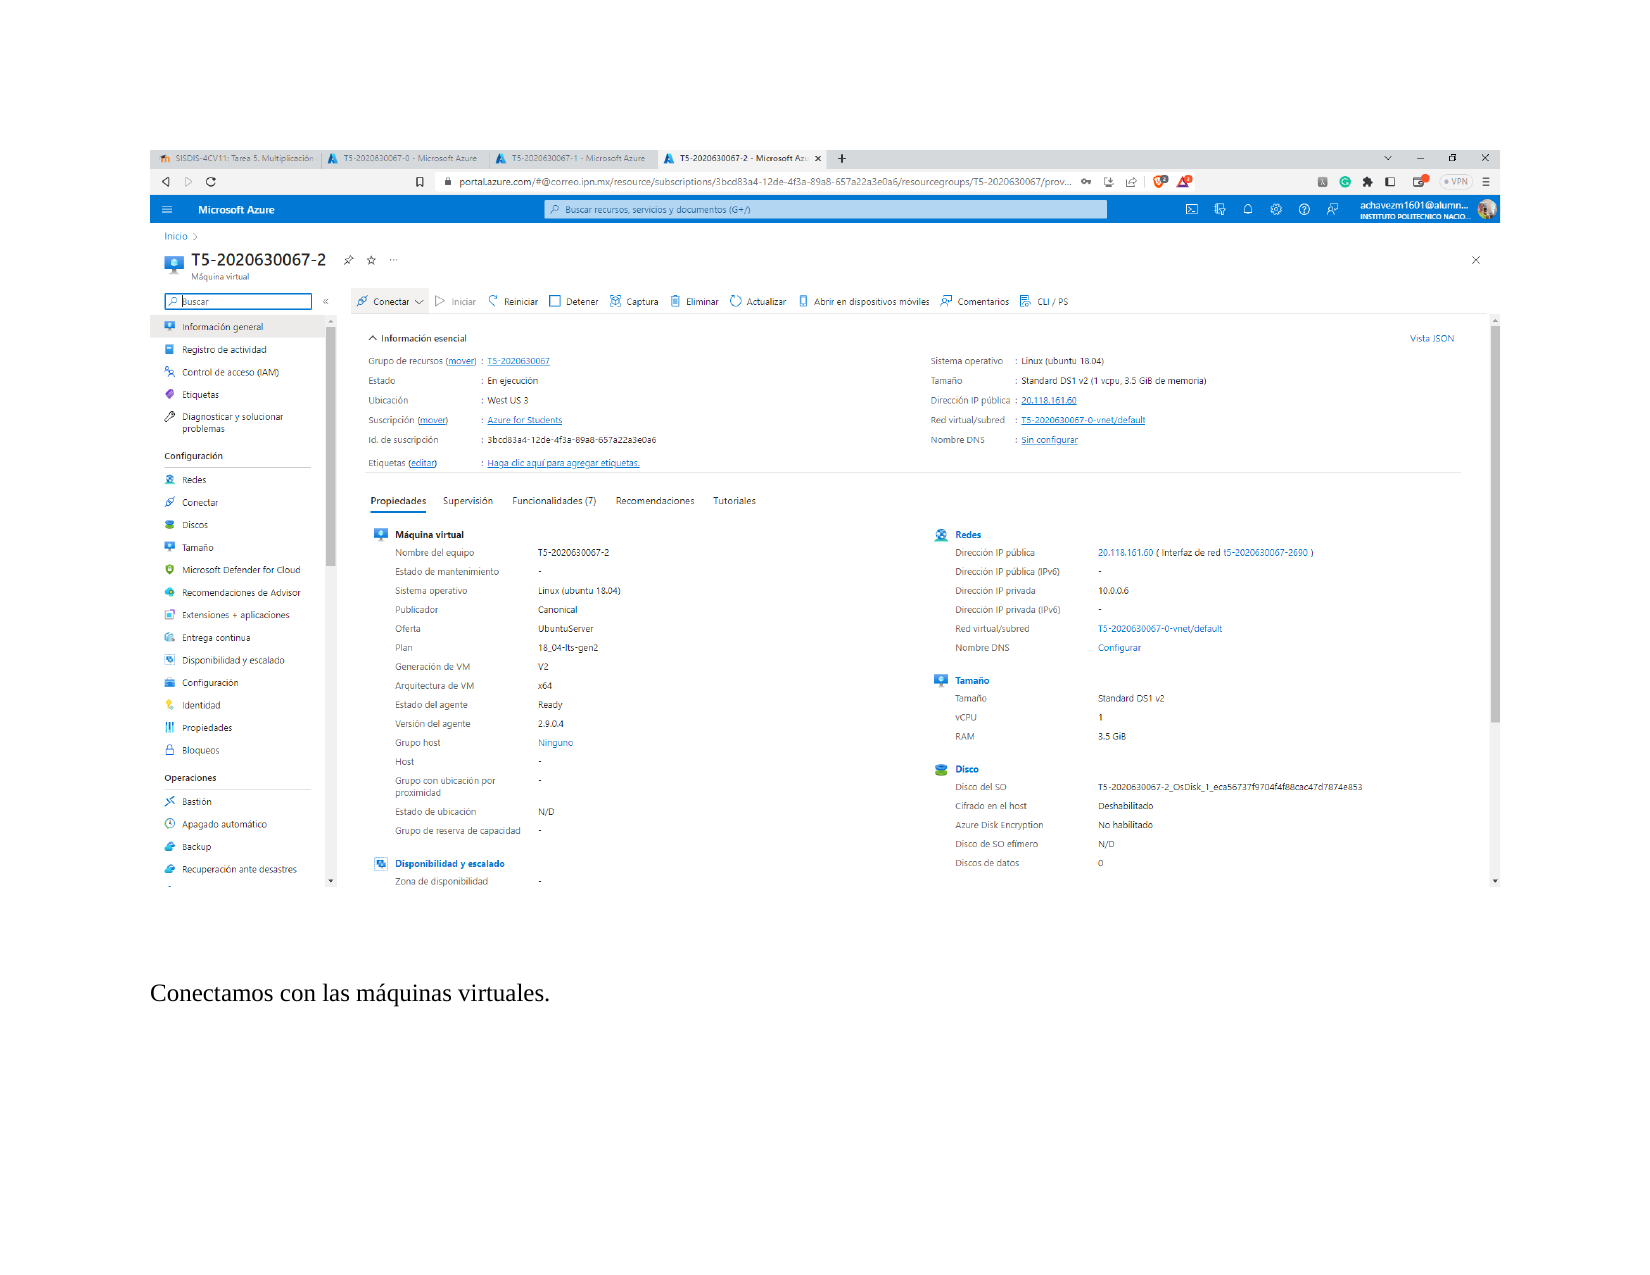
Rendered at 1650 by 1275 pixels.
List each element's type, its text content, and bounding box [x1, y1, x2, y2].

picture [150, 150, 1500, 887]
text Conectamos con las máquinas virtuales. [150, 978, 1500, 1006]
